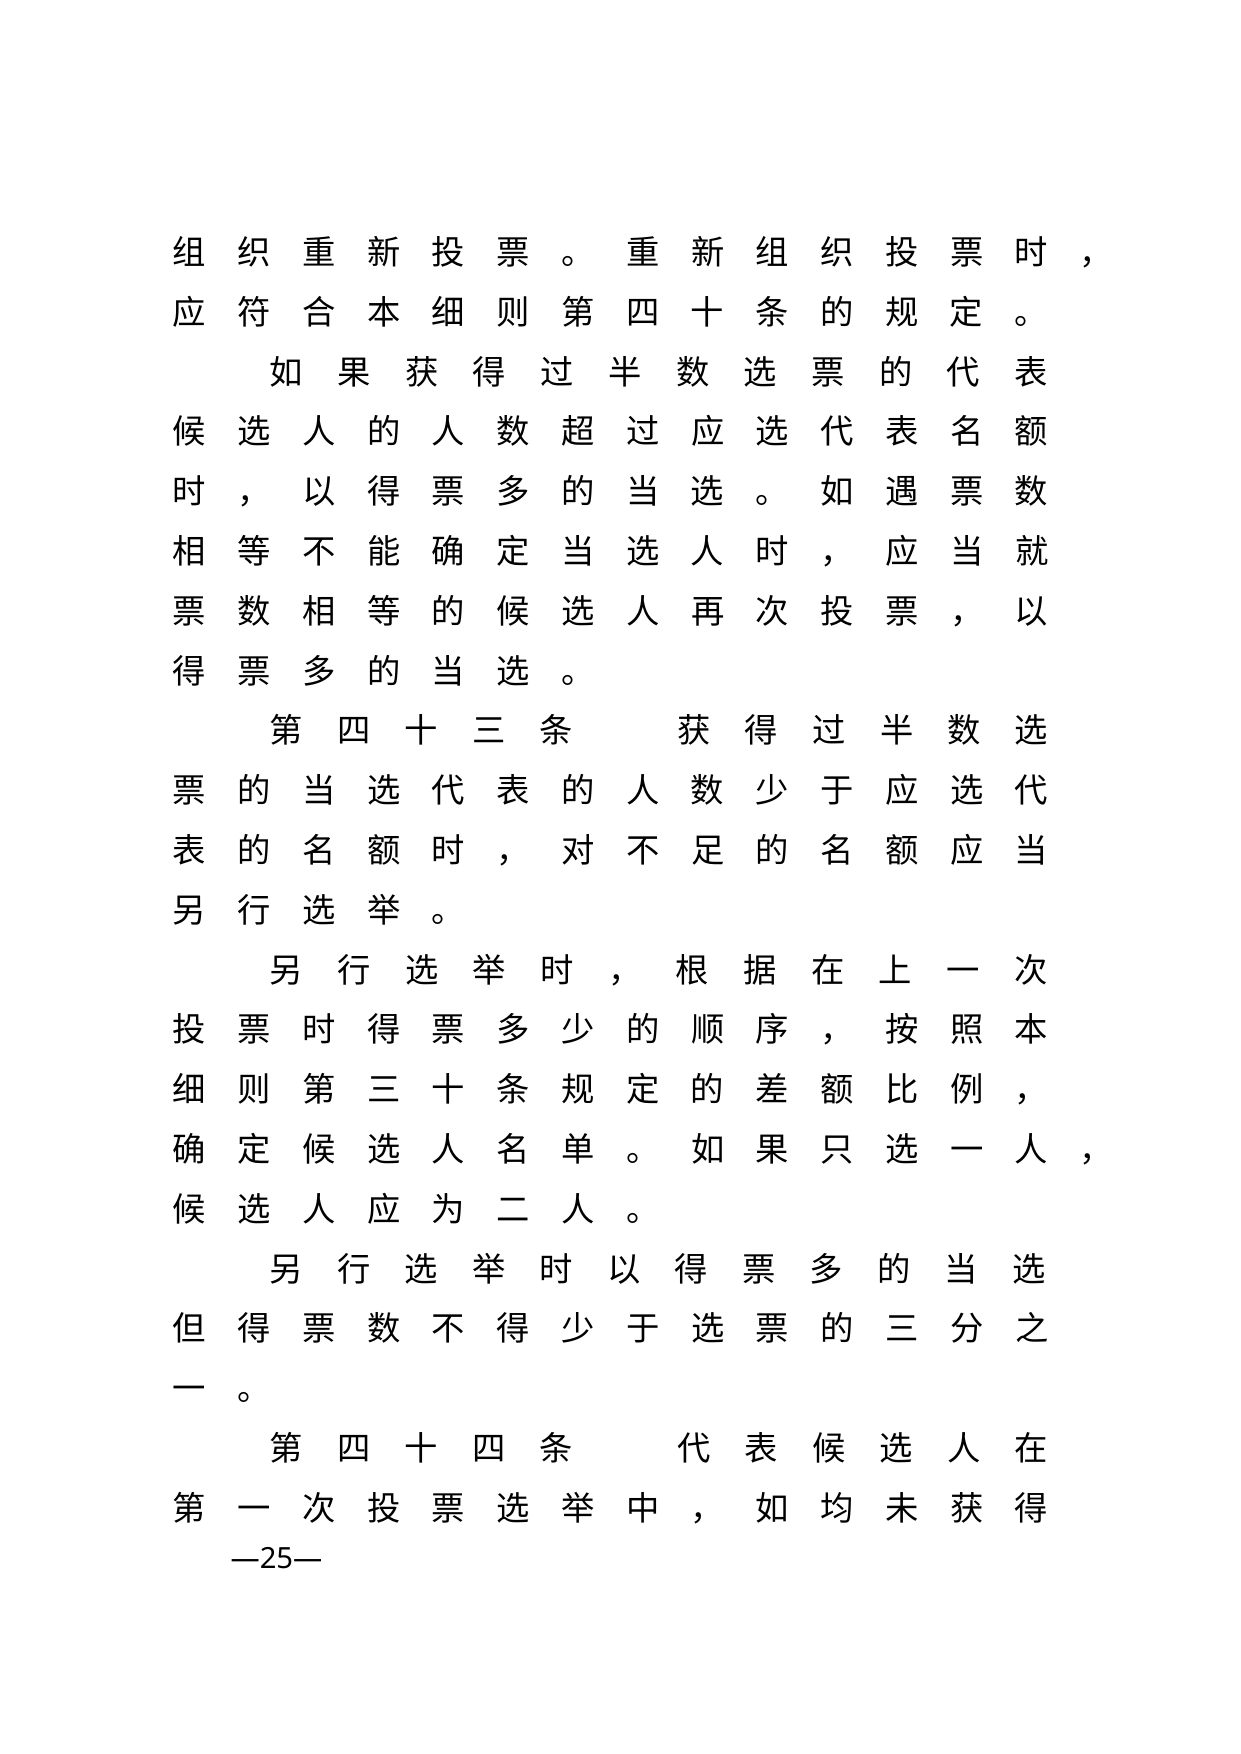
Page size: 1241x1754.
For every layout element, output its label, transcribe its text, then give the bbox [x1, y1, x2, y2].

text 另行选举时，根据在上一次投票时得票多少的顺序，按照本细则第三十条规定的差额比例，确定候选人名单。如果只选一人，候选人应为二人。 [172, 938, 1079, 1237]
text 另行选举时以得票多的当选，但得票数不得少于选票的三分之一。 [172, 1237, 1079, 1416]
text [172, 1416, 1079, 1536]
text 第四十三条 获得过半数选票的当选代表的人数少于应选代表的名额时，对不足的名额应当另行选举。 [172, 698, 1079, 938]
text 如果获得过半数选票的代表候选人的人数超过应选代表名额时，以得票多的当选。如遇票数相等不能确定当选人时，应当就票数相等的候选人再次投票，以得票多的当选。 [172, 340, 1079, 698]
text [172, 220, 1079, 340]
